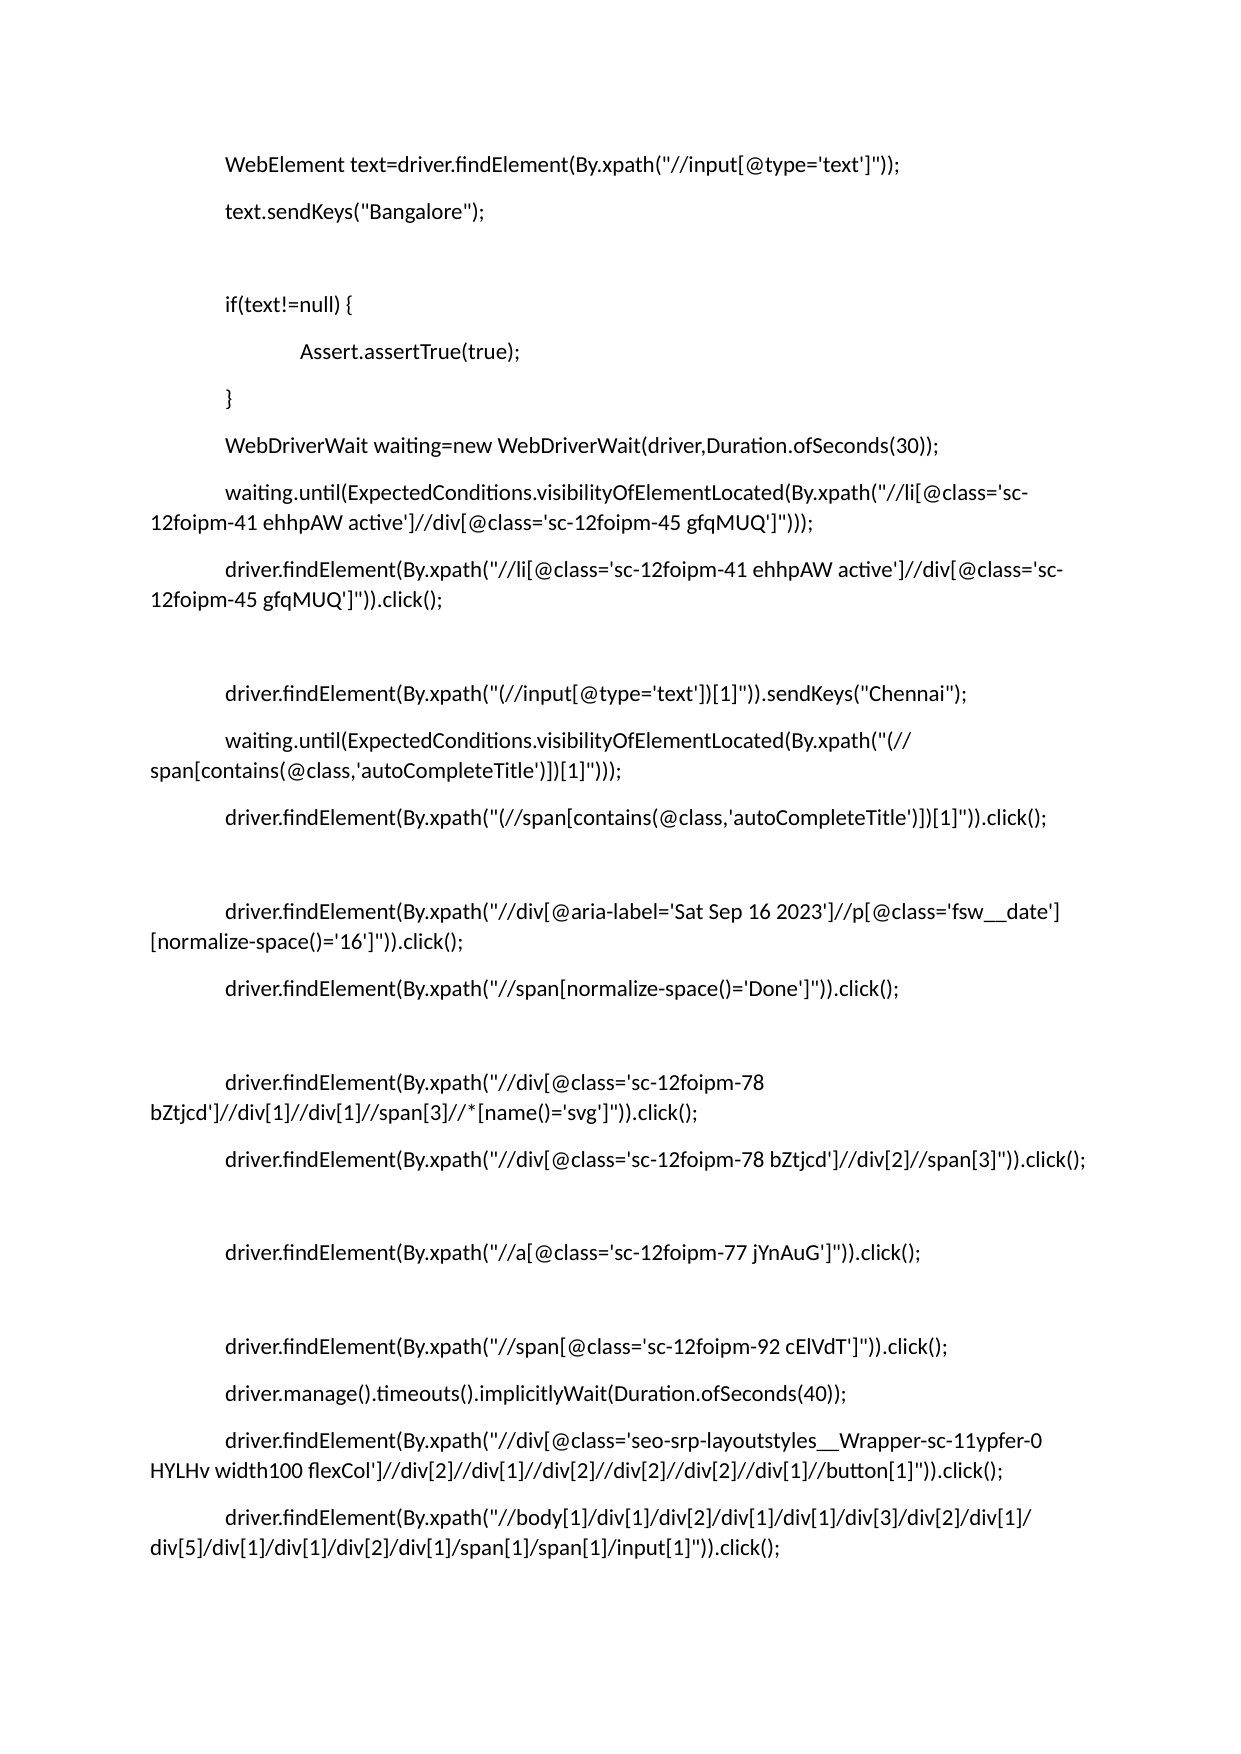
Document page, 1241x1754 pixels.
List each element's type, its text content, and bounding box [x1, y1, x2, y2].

text WebElement text=driver.findElement(By.xpath("//input[@type='text']")); [150, 150, 1090, 178]
text driver.findElement(By.xpath("//span[@class='sc-12foipm-92 cElVdT']")).click(); [150, 1332, 1090, 1360]
text driver.findElement(By.xpath("//div[@class='sc-12foipm-78 bZtjcd']//div[1]//div[1]//span[3]//*[name()='svg']")).click(); [150, 1068, 1090, 1126]
text driver.findElement(By.xpath("(//span[contains(@class,'autoCompleteTitle')])[1]")).click(); [150, 803, 1090, 831]
text text.sendKeys("Bangalore"); [150, 197, 1090, 225]
text waiting.until(ExpectedConditions.visibilityOfElementLocated(By.xpath("//li[@class='sc-12foipm-41 ehhpAW active']//div[@class='sc-12foipm-45 gfqMUQ']"))); [150, 478, 1090, 536]
text driver.manage().timeouts().implicitlyWait(Duration.ofSeconds(40)); [150, 1379, 1090, 1407]
text driver.findElement(By.xpath("//span[normalize-space()='Done']")).click(); [150, 974, 1090, 1002]
text Assert.assertTrue(true); [150, 337, 1090, 366]
text WebDriverWait waiting=new WebDriverWait(driver,Duration.ofSeconds(30)); [150, 431, 1090, 459]
text driver.findElement(By.xpath("//div[@class='seo-srp-layoutstyles__Wrapper-sc-11ypfer-0 HYLHv width100 flexCol']//div[2]//div[1]//div[2]//div[2]//div[2]//div[1]//button[1]")).click(); [150, 1426, 1090, 1484]
text driver.findElement(By.xpath("//div[@class='sc-12foipm-78 bZtjcd']//div[2]//span[3]")).click(); [150, 1145, 1090, 1173]
text driver.findElement(By.xpath("(//input[@type='text'])[1]")).sendKeys("Chennai"); [150, 679, 1090, 707]
text driver.findElement(By.xpath("//div[@aria-label='Sat Sep 16 2023']//p[@class='fsw__date'][normalize-space()='16']")).click(); [150, 897, 1090, 955]
text driver.findElement(By.xpath("//li[@class='sc-12foipm-41 ehhpAW active']//div[@class='sc-12foipm-45 gfqMUQ']")).click(); [150, 555, 1090, 613]
text if(text!=null) { [150, 291, 1090, 319]
text driver.findElement(By.xpath("//a[@class='sc-12foipm-77 jYnAuG']")).click(); [150, 1238, 1090, 1267]
text driver.findElement(By.xpath("//body[1]/div[1]/div[2]/div[1]/div[1]/div[3]/div[2]/div[1]/div[5]/div[1]/div[1]/div[2]/div[1]/span[1]/span[1]/input[1]")).click(); [150, 1503, 1090, 1561]
text } [150, 384, 1090, 412]
text waiting.until(ExpectedConditions.visibilityOfElementLocated(By.xpath("(//span[contains(@class,'autoCompleteTitle')])[1]"))); [150, 726, 1090, 784]
